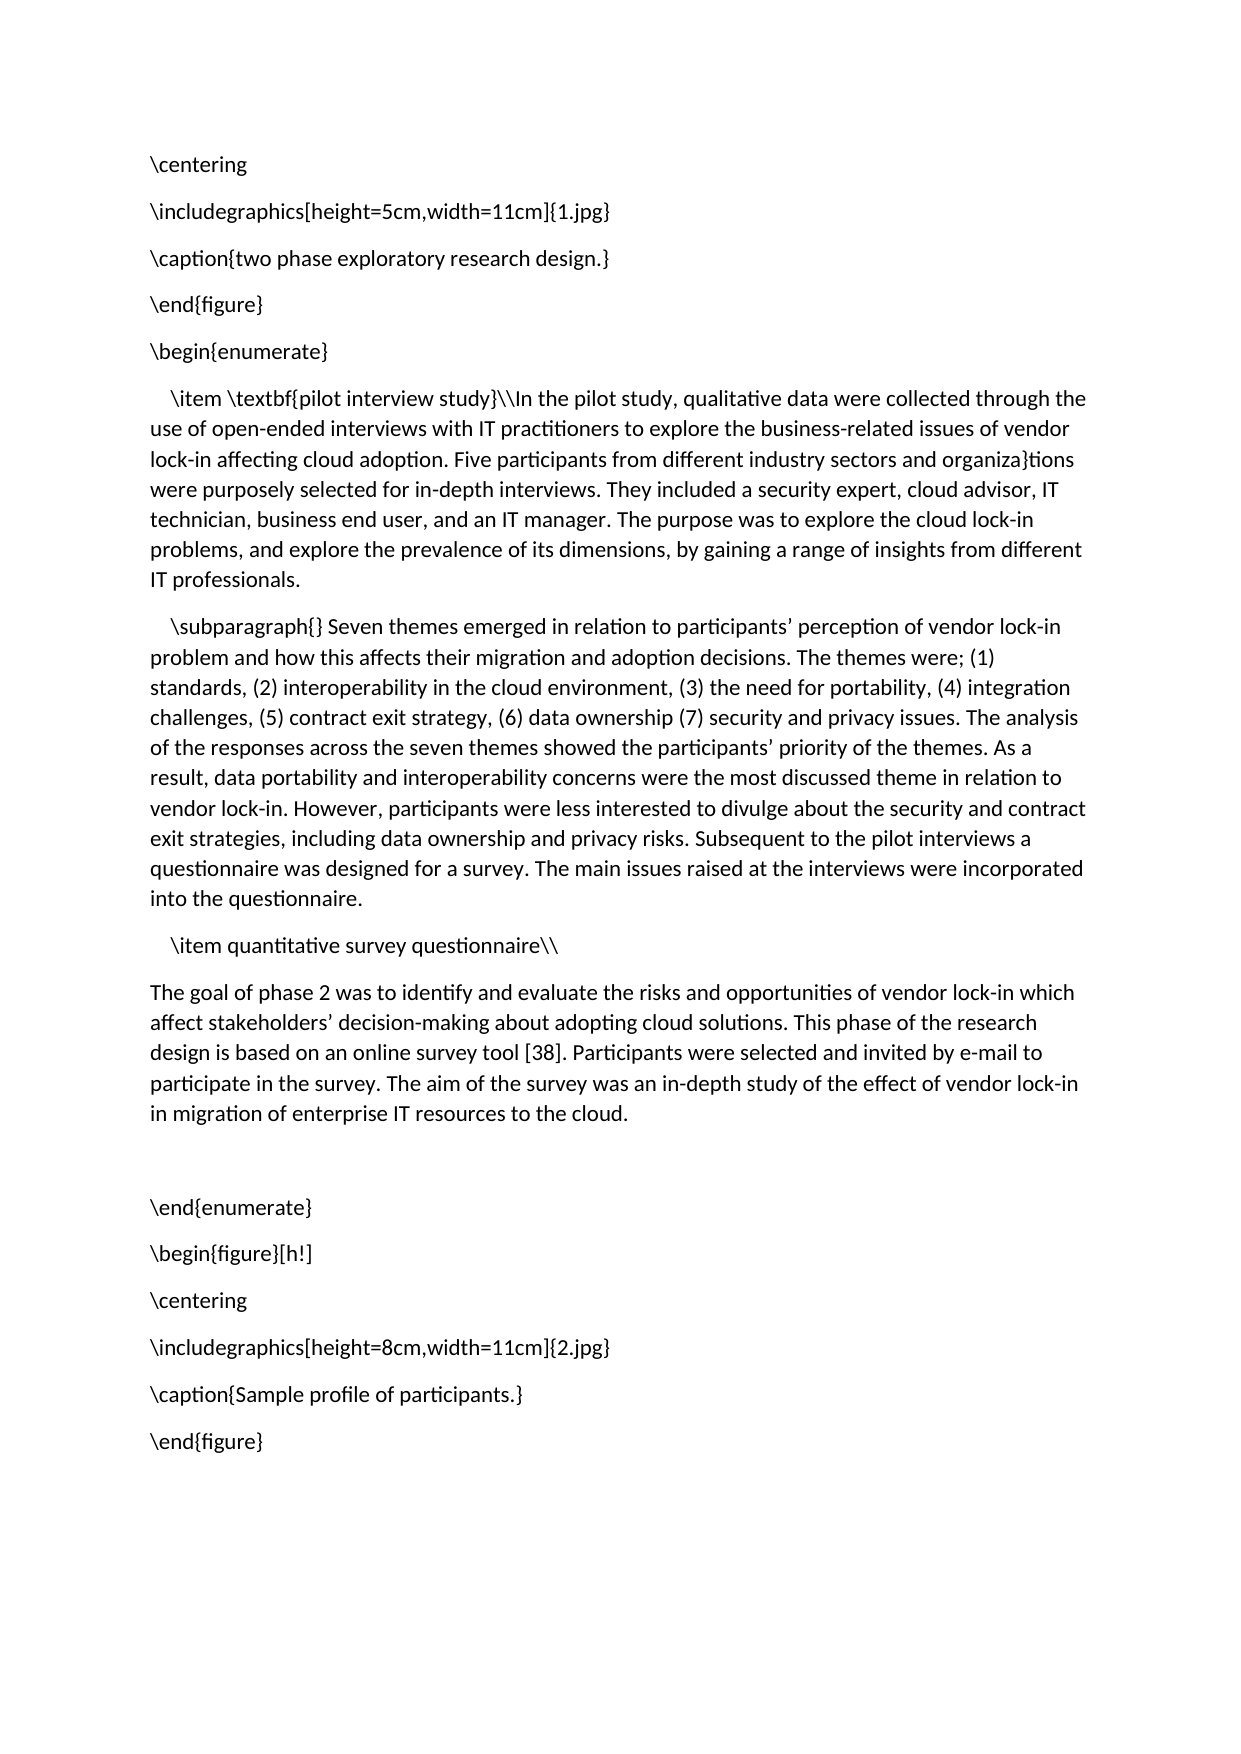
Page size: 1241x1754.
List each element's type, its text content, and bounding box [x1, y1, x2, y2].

text \end{enumerate} [150, 1193, 1090, 1221]
text \includegraphics[height=8cm,width=11cm]{2.jpg} [150, 1333, 1090, 1361]
text \begin{enumerate} [150, 337, 1090, 366]
text \begin{figure}[h!] [150, 1239, 1090, 1268]
text \centering [150, 1286, 1090, 1314]
text \end{figure} [150, 1427, 1090, 1455]
text \subparagraph{} Seven themes emerged in relation to participants’ perception of vendor lock-in problem and how this affects their migration and adoption decisions. The themes were; (1) standards, (2) interoperability in the cloud environment, (3) the need for portability, (4) integration challenges, (5) contract exit strategy, (6) data ownership (7) security and privacy issues. The analysis of the responses across the seven themes showed the participants’ priority of the themes. As a result, data portability and interoperability concerns were the most discussed theme in relation to vendor lock-in. However, participants were less interested to divulge about the security and contract exit strategies, including data ownership and privacy risks. Subsequent to the pilot interviews a questionnaire was designed for a survey. The main issues raised at the interviews were incorporated into the questionnaire. [150, 612, 1090, 912]
text \item quantitative survey questionnaire\\ [150, 931, 1090, 959]
text \centering [150, 150, 1090, 178]
text \item \textbf{pilot interview study}\\In the pilot study, qualitative data were collected through the use of open-ended interviews with IT practitioners to explore the business-related issues of vendor lock-in affecting cloud adoption. Five participants from different industry sectors and organiza}tions were purposely selected for in-depth interviews. They included a security expert, cloud advisor, IT technician, business end user, and an IT manager. The purpose was to explore the cloud lock-in problems, and explore the prevalence of its dimensions, by gaining a range of insights from different IT professionals. [150, 384, 1090, 594]
text \includegraphics[height=5cm,width=11cm]{1.jpg} [150, 197, 1090, 225]
text \caption{Sample profile of participants.} [150, 1380, 1090, 1408]
text The goal of phase 2 was to identify and evaluate the risks and opportunities of vendor lock-in which affect stakeholders’ decision-making about adopting cloud solutions. This phase of the research design is based on an online survey tool [38]. Participants were selected and invited by e-mail to participate in the survey. The aim of the survey was an in-depth study of the effect of vendor lock-in in migration of enterprise IT resources to the cloud. [150, 978, 1090, 1127]
text \end{figure} [150, 291, 1090, 319]
text \caption{two phase exploratory research design.} [150, 244, 1090, 272]
